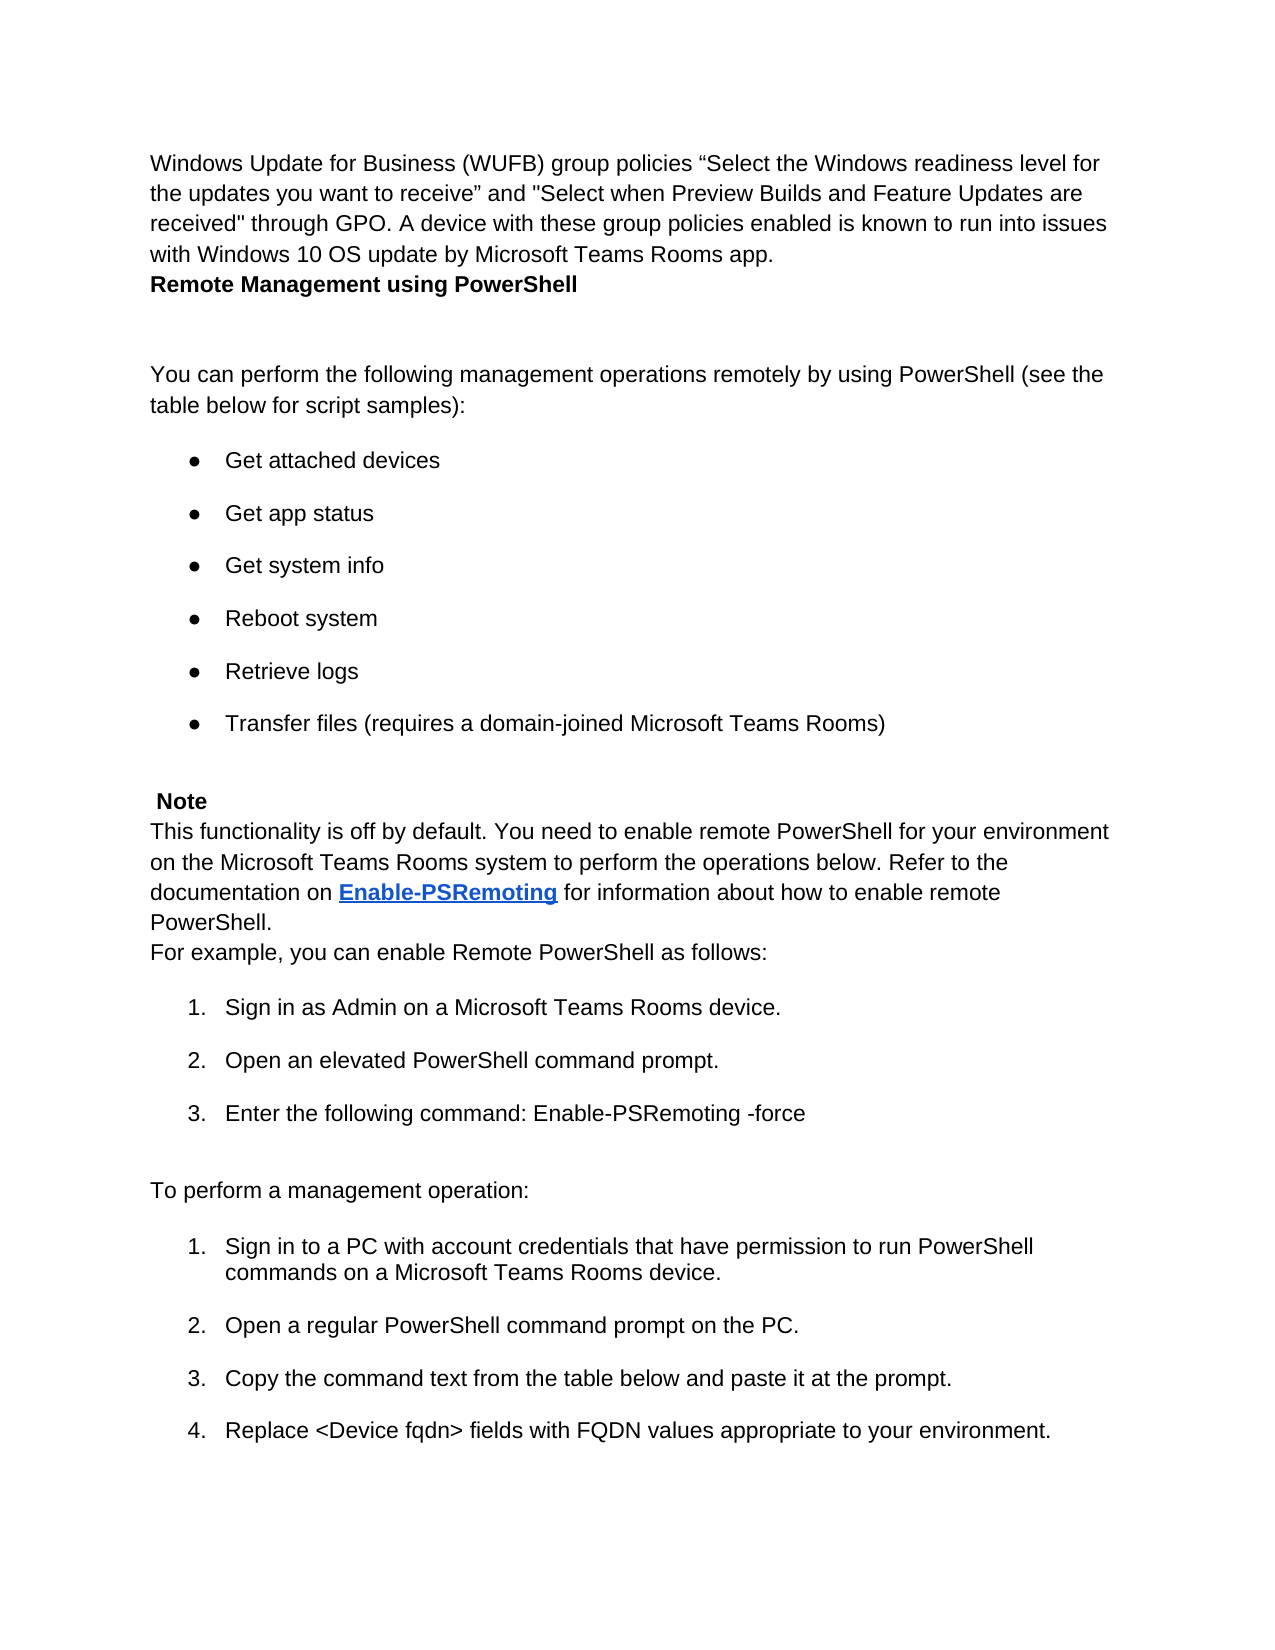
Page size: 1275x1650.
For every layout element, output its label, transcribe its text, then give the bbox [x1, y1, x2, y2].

list Retrieve logs [187, 658, 1125, 710]
list Enter the following command: Enable-PSRemoting -force [187, 1100, 1125, 1152]
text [150, 150, 1125, 267]
list Sign in as Admin on a Microsoft Teams Rooms device. [187, 994, 1125, 1047]
text Remote Management using PowerShell [150, 271, 1125, 297]
text Note [150, 788, 1125, 814]
text For example, you can enable Remote PowerShell as follows: [150, 939, 1125, 966]
list Open an elevated PowerShell command prompt. [187, 1047, 1125, 1100]
text This functionality is off by default. You need to enable remote PowerShell for your environment on the Microsoft Teams Rooms system to perform the operations below. Refer to the documentation on Enable-PSRemoting for information about how to enable remote PowerShell. [150, 818, 1125, 935]
list Open a regular PowerShell command prompt on the PC. [187, 1312, 1125, 1364]
list Get system info [187, 552, 1125, 605]
list Transfer files (requires a domain-joined Microsoft Teams Rooms) [187, 710, 1125, 763]
text You can perform the following management operations remotely by using PowerShell (see the table below for script samples): [150, 361, 1125, 418]
list Replace <Device fqdn> fields with FQDN values appropriate to your environment. [187, 1417, 1125, 1470]
list Get app status [187, 499, 1125, 552]
list Sign in to a PC with account credentials that have permission to run PowerShell commands on a Microsoft Teams Rooms device. [187, 1233, 1125, 1312]
text To perform a management operation: [150, 1177, 1125, 1204]
list Get attached devices [187, 447, 1125, 499]
list Copy the command text from the table below and paste it at the prompt. [187, 1364, 1125, 1417]
list Reboot system [187, 605, 1125, 658]
